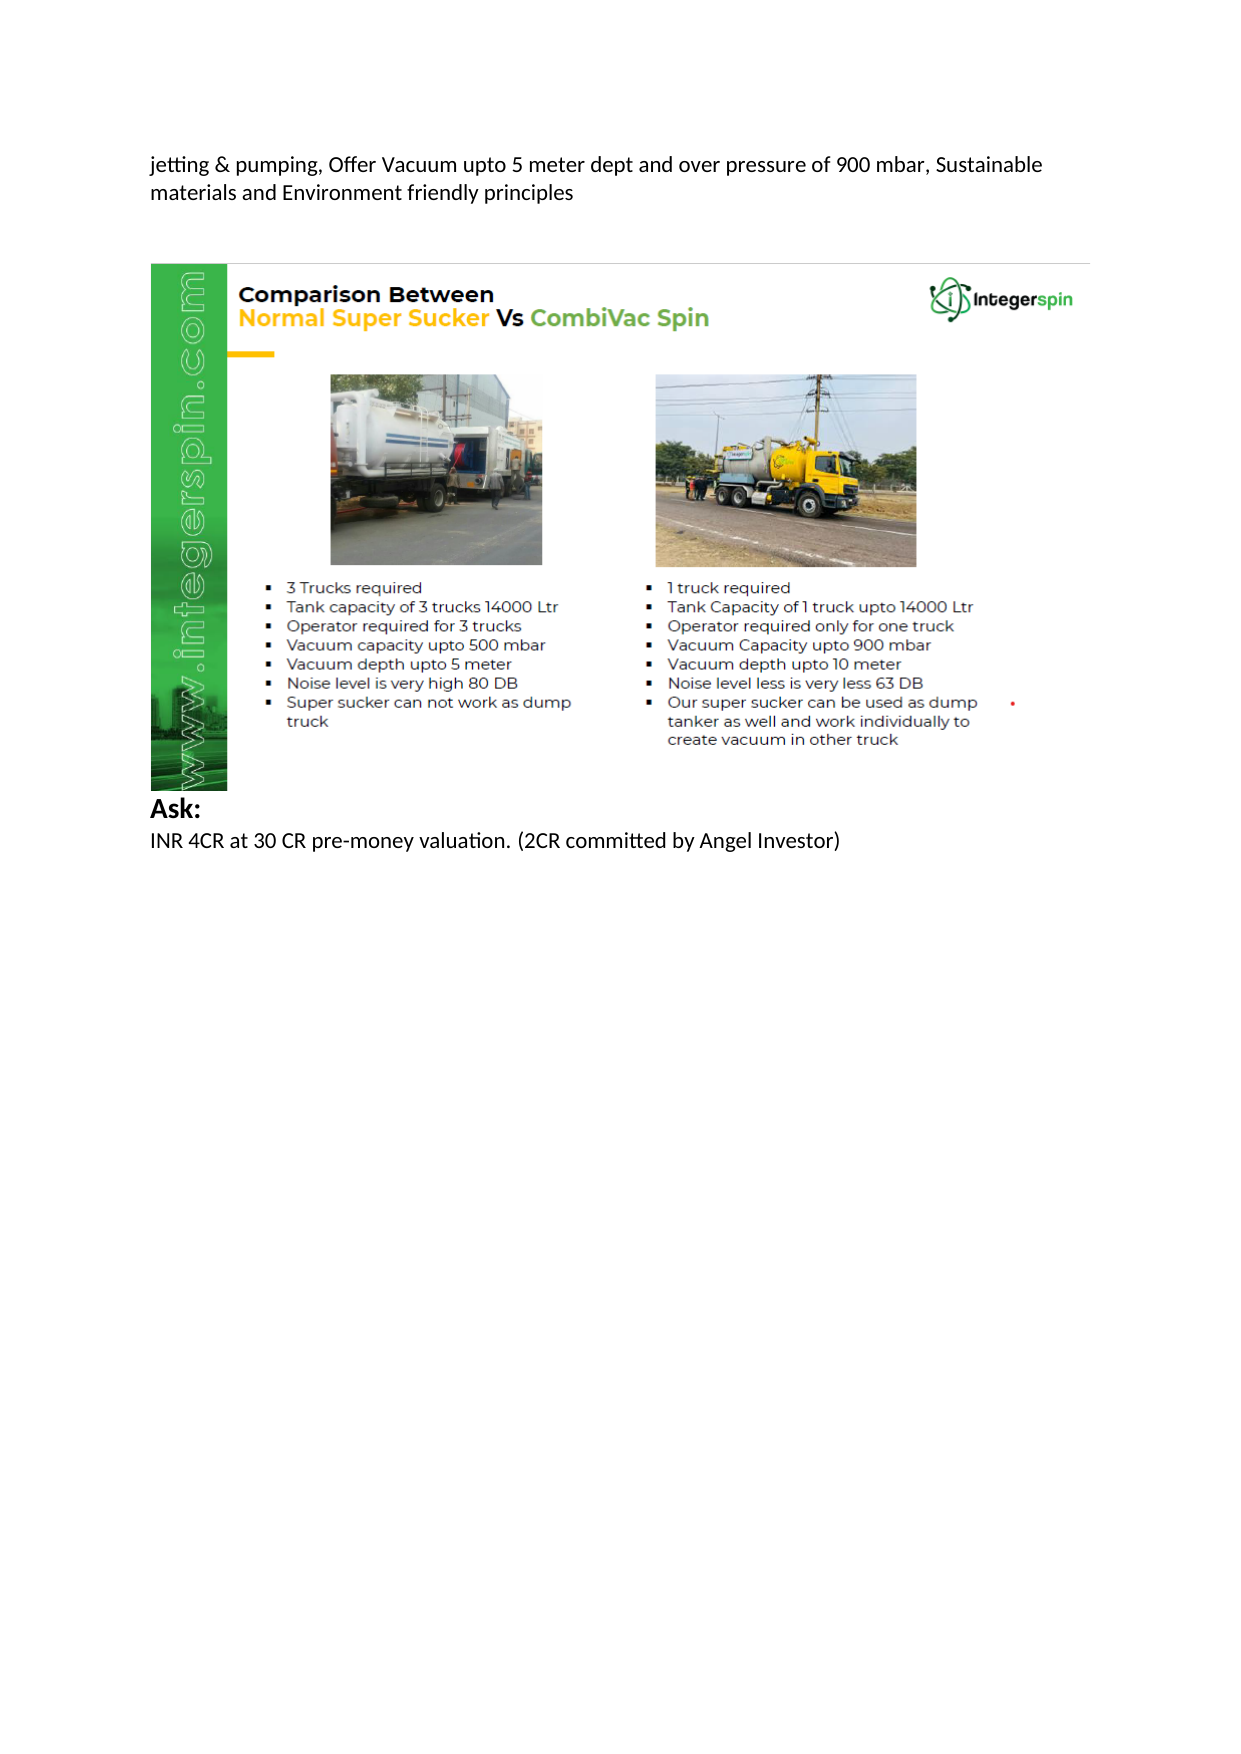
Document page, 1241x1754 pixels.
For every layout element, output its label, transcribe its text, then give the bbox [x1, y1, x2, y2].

text INR 4CR at 30 CR pre-money valuation. (2CR committed by Angel Investor) [150, 826, 1090, 854]
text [150, 150, 1090, 206]
text Ask: [150, 791, 1090, 826]
picture [150, 263, 1091, 791]
